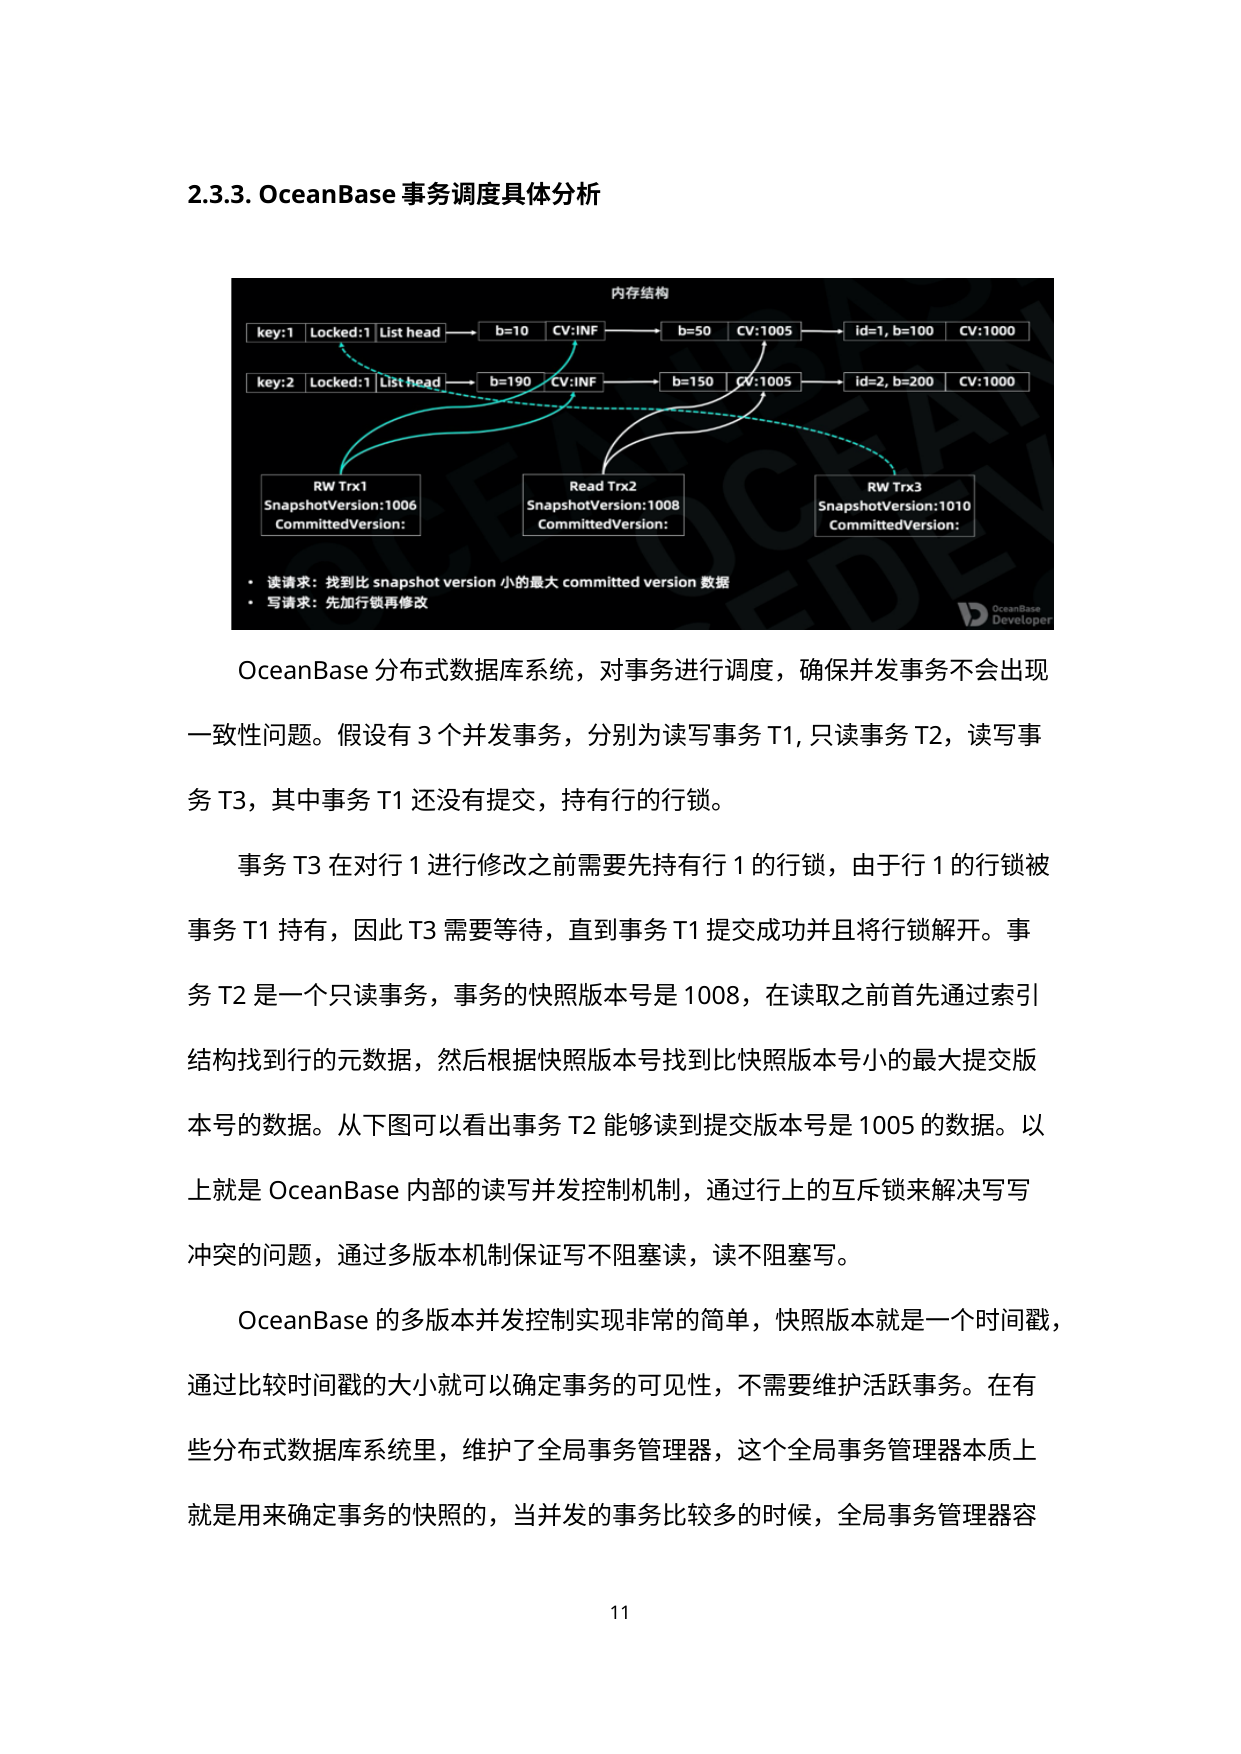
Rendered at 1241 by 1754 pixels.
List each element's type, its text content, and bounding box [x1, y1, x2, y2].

text OceanBase分布式数据库系统，对事务进行调度，确保并发事务不会出现一致性问题。假设有3个并发事务，分别为读写事务 T1, 只读事务 T2，读写事务 T3，其中事务 T1 还没有提交，持有行的行锁。 [187, 636, 1053, 831]
picture [231, 278, 1054, 630]
text 事务 T3 在对行1进行修改之前需要先持有行1的行锁，由于行1的行锁被事务 T1 持有，因此 T3 需要等待，直到事务T1提交成功并且将行锁解开。事务 T2 是一个只读事务，事务的快照版本号是1008，在读取之前首先通过索引结构找到行的元数据，然后根据快照版本号找到比快照版本号小的最大提交版本号的数据。从下图可以看出事务 T2 能够读到提交版本号是1005的数据。以上就是 OceanBase 内部的读写并发控制机制，通过行上的互斥锁来解决写写冲突的问题，通过多版本机制保证写不阻塞读，读不阻塞写。 [187, 831, 1053, 1286]
subtitle 2.3.3. OceanBase事务调度具体分析 [187, 160, 1053, 225]
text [187, 1286, 1053, 1546]
